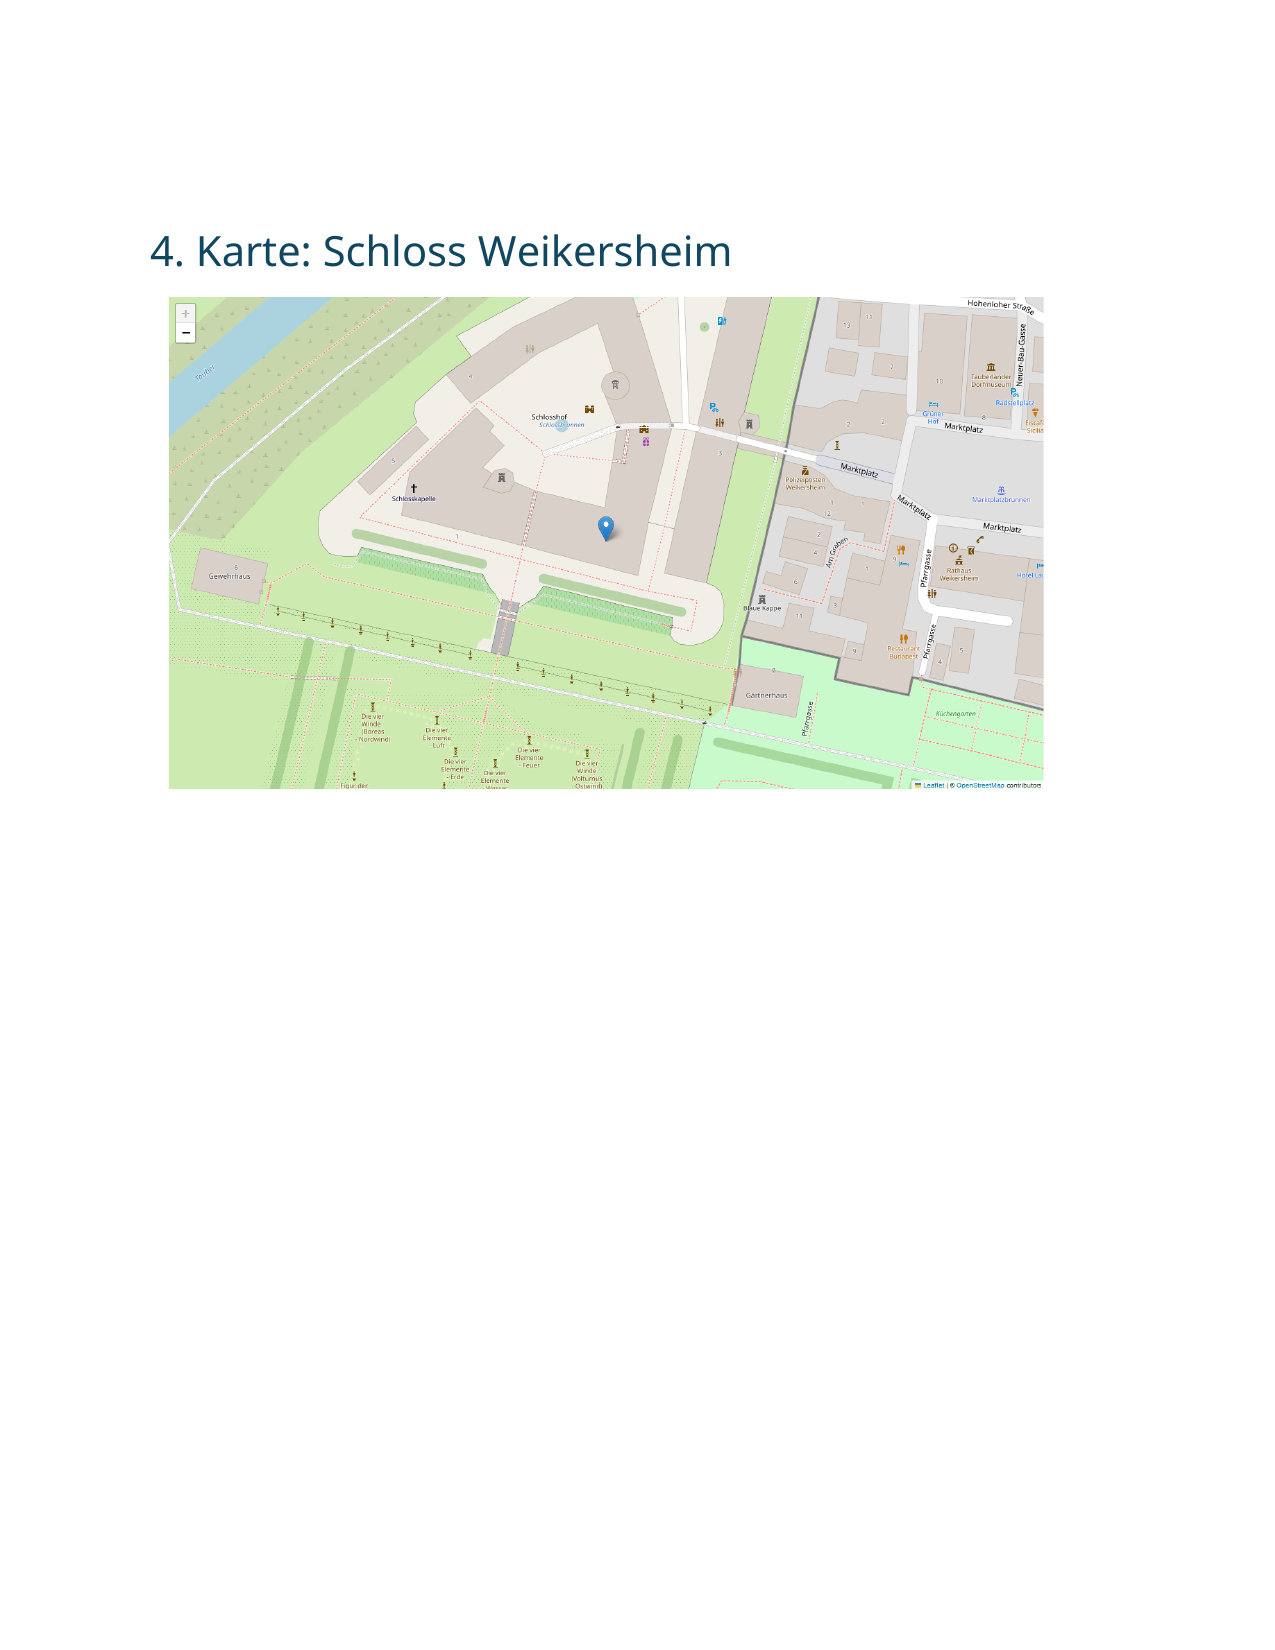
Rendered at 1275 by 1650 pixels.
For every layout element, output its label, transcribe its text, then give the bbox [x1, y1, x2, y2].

picture [168, 297, 1044, 789]
subtitle 4. Karte: Schloss Weikersheim [150, 222, 1125, 278]
